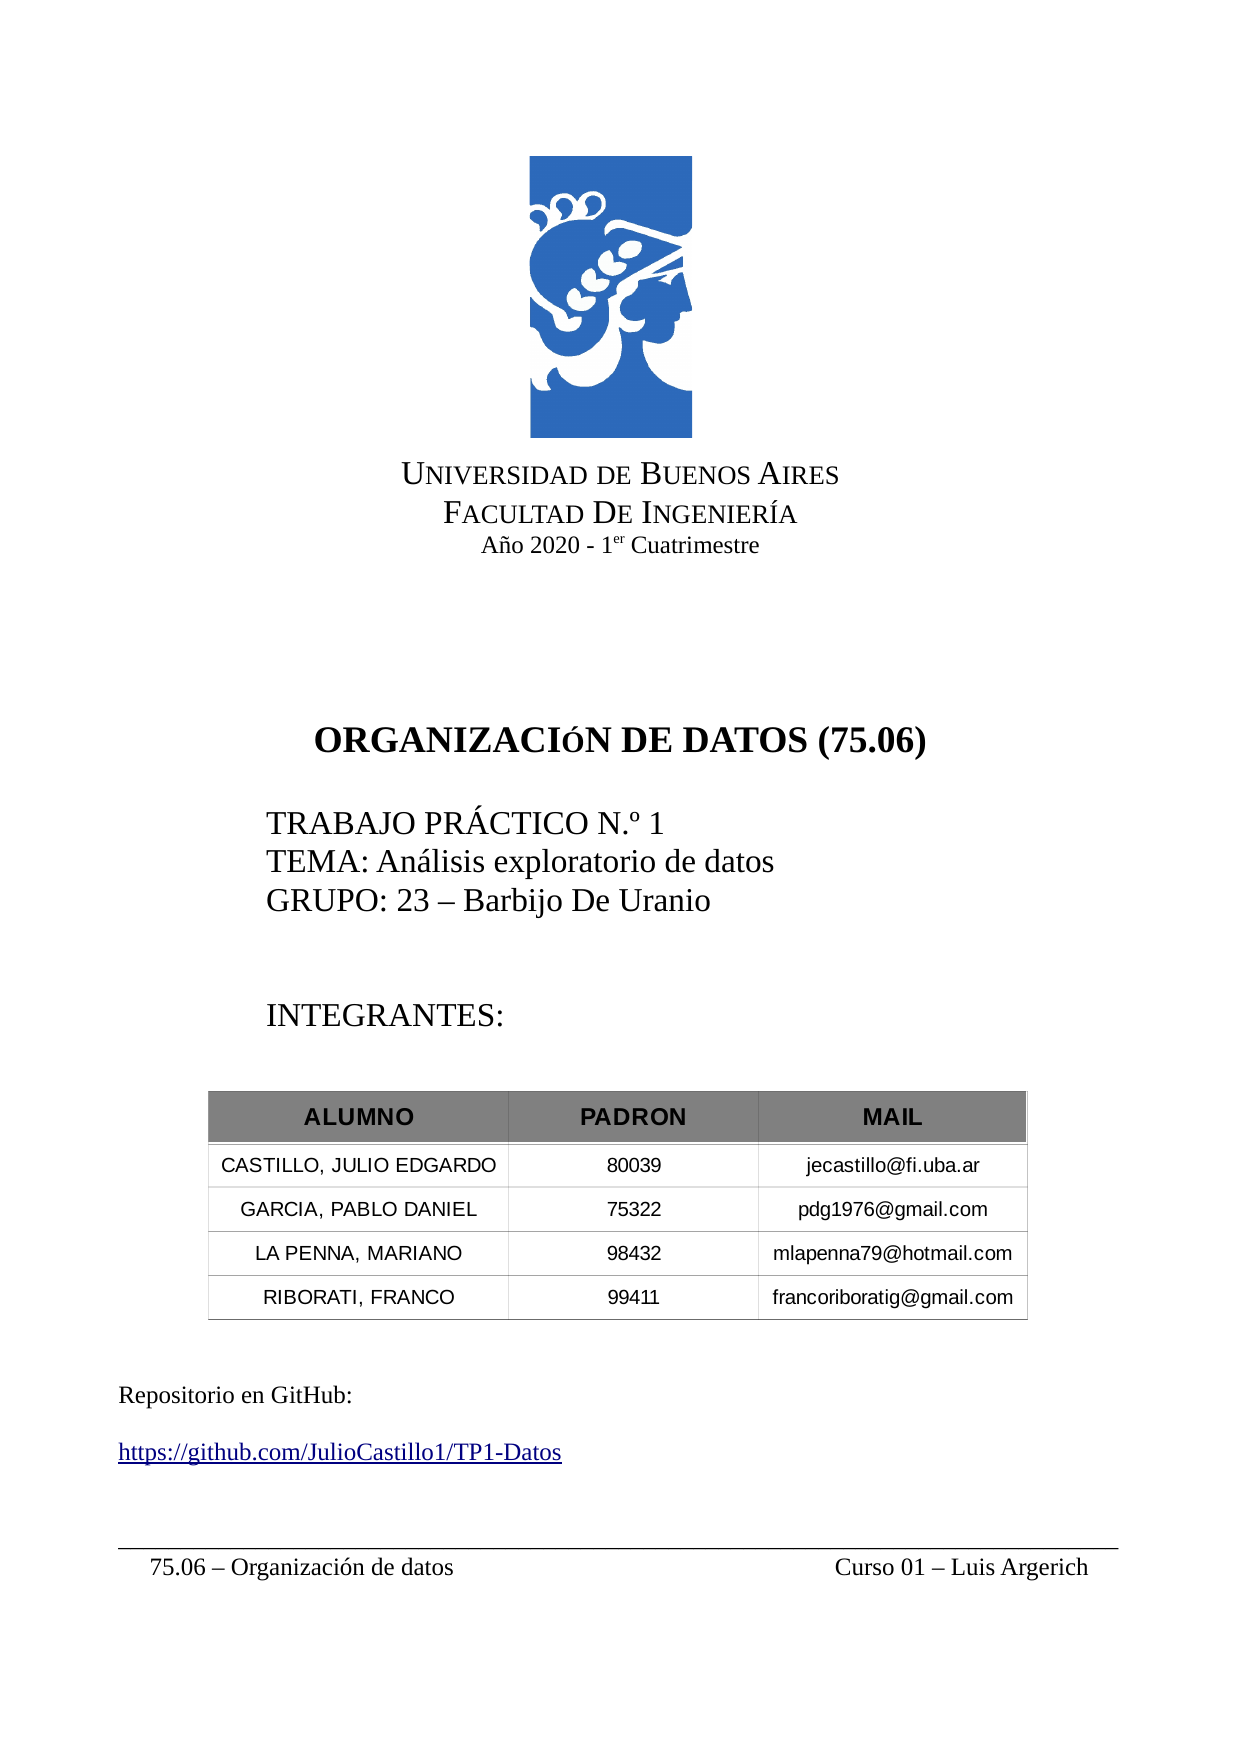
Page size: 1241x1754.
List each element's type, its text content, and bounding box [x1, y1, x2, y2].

text TEMA: Análisis exploratorio de datos [266, 842, 1122, 880]
text Universidad de Buenos Aires [118, 453, 1122, 492]
text Facultad De Ingeniería [118, 492, 1122, 530]
text ________________________________________________________________________________ [118, 1523, 1122, 1552]
text Año 2020 - 1er Cuatrimestre [118, 530, 1122, 559]
text INTEGRANTES: [266, 995, 1122, 1033]
text GRUPO: 23 – Barbijo De Uranio [266, 880, 1122, 918]
text Repositorio en GitHub: [118, 1380, 1122, 1408]
text TRABAJO PRÁCTICO N.º 1 [266, 803, 1122, 842]
text 75.06 – Organización de datos Curso 01 – Luis Argerich [118, 1552, 1122, 1581]
picture [529, 156, 692, 438]
text https://github.com/JulioCastillo1/TP1-Datos [118, 1437, 1122, 1466]
text ORGANIZACIóN DE DATOS (75.06) [118, 717, 1122, 760]
